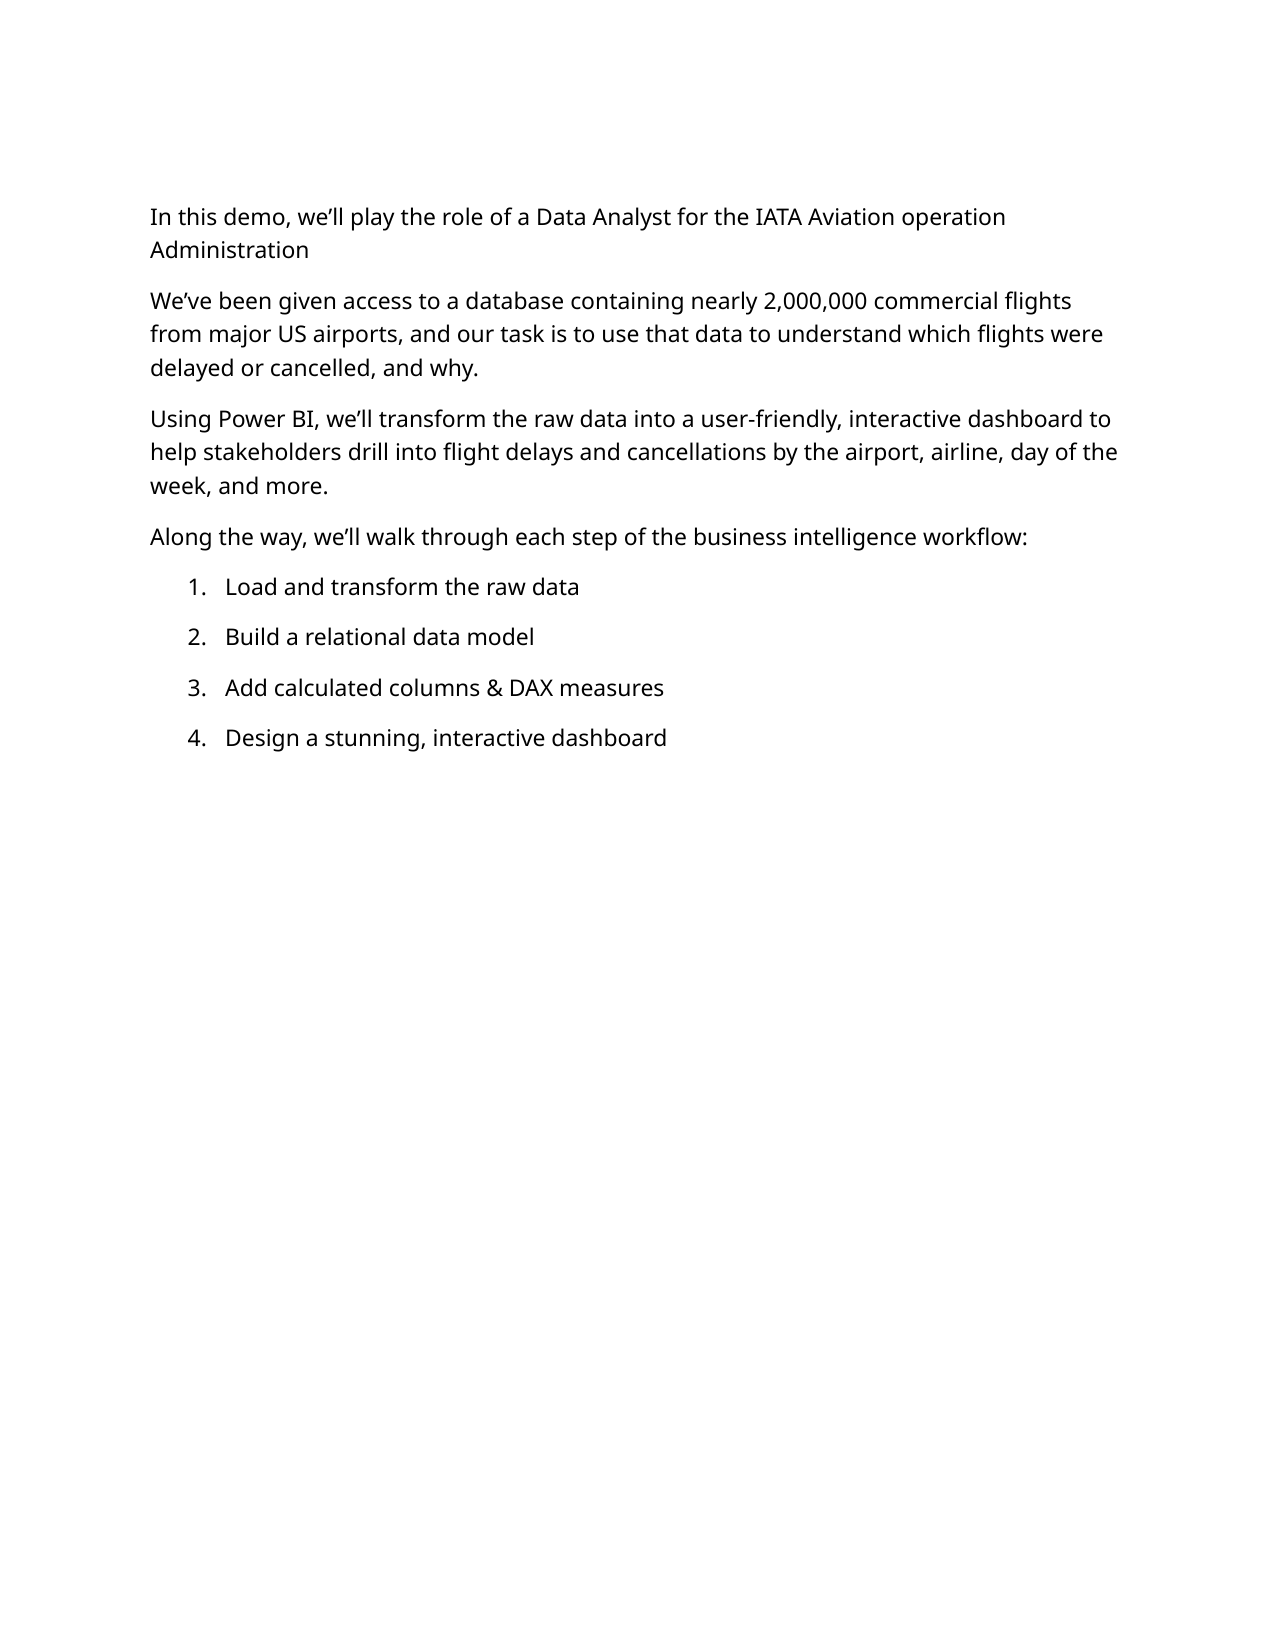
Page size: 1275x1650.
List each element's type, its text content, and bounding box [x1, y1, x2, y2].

list Add calculated columns & DAX measures [187, 672, 1125, 703]
list Design a stunning, interactive dashboard [187, 722, 1125, 753]
text We’ve been given access to a database containing nearly 2,000,000 commercial flights from major US airports, and our task is to use that data to understand which flights were delayed or cancelled, and why. [150, 284, 1125, 383]
text In this demo, we’ll play the role of a Data Analyst for the IATA Aviation operation Administration [150, 200, 1125, 265]
list Build a relational data model [187, 621, 1125, 652]
list Load and transform the raw data [187, 571, 1125, 602]
text Using Power BI, we’ll transform the raw data into a user-friendly, interactive dashboard to help stakeholders drill into flight delays and cancellations by the airport, airline, day of the week, and more. [150, 402, 1125, 501]
text Along the way, we’ll walk through each step of the business intelligence workflow: [150, 520, 1125, 552]
